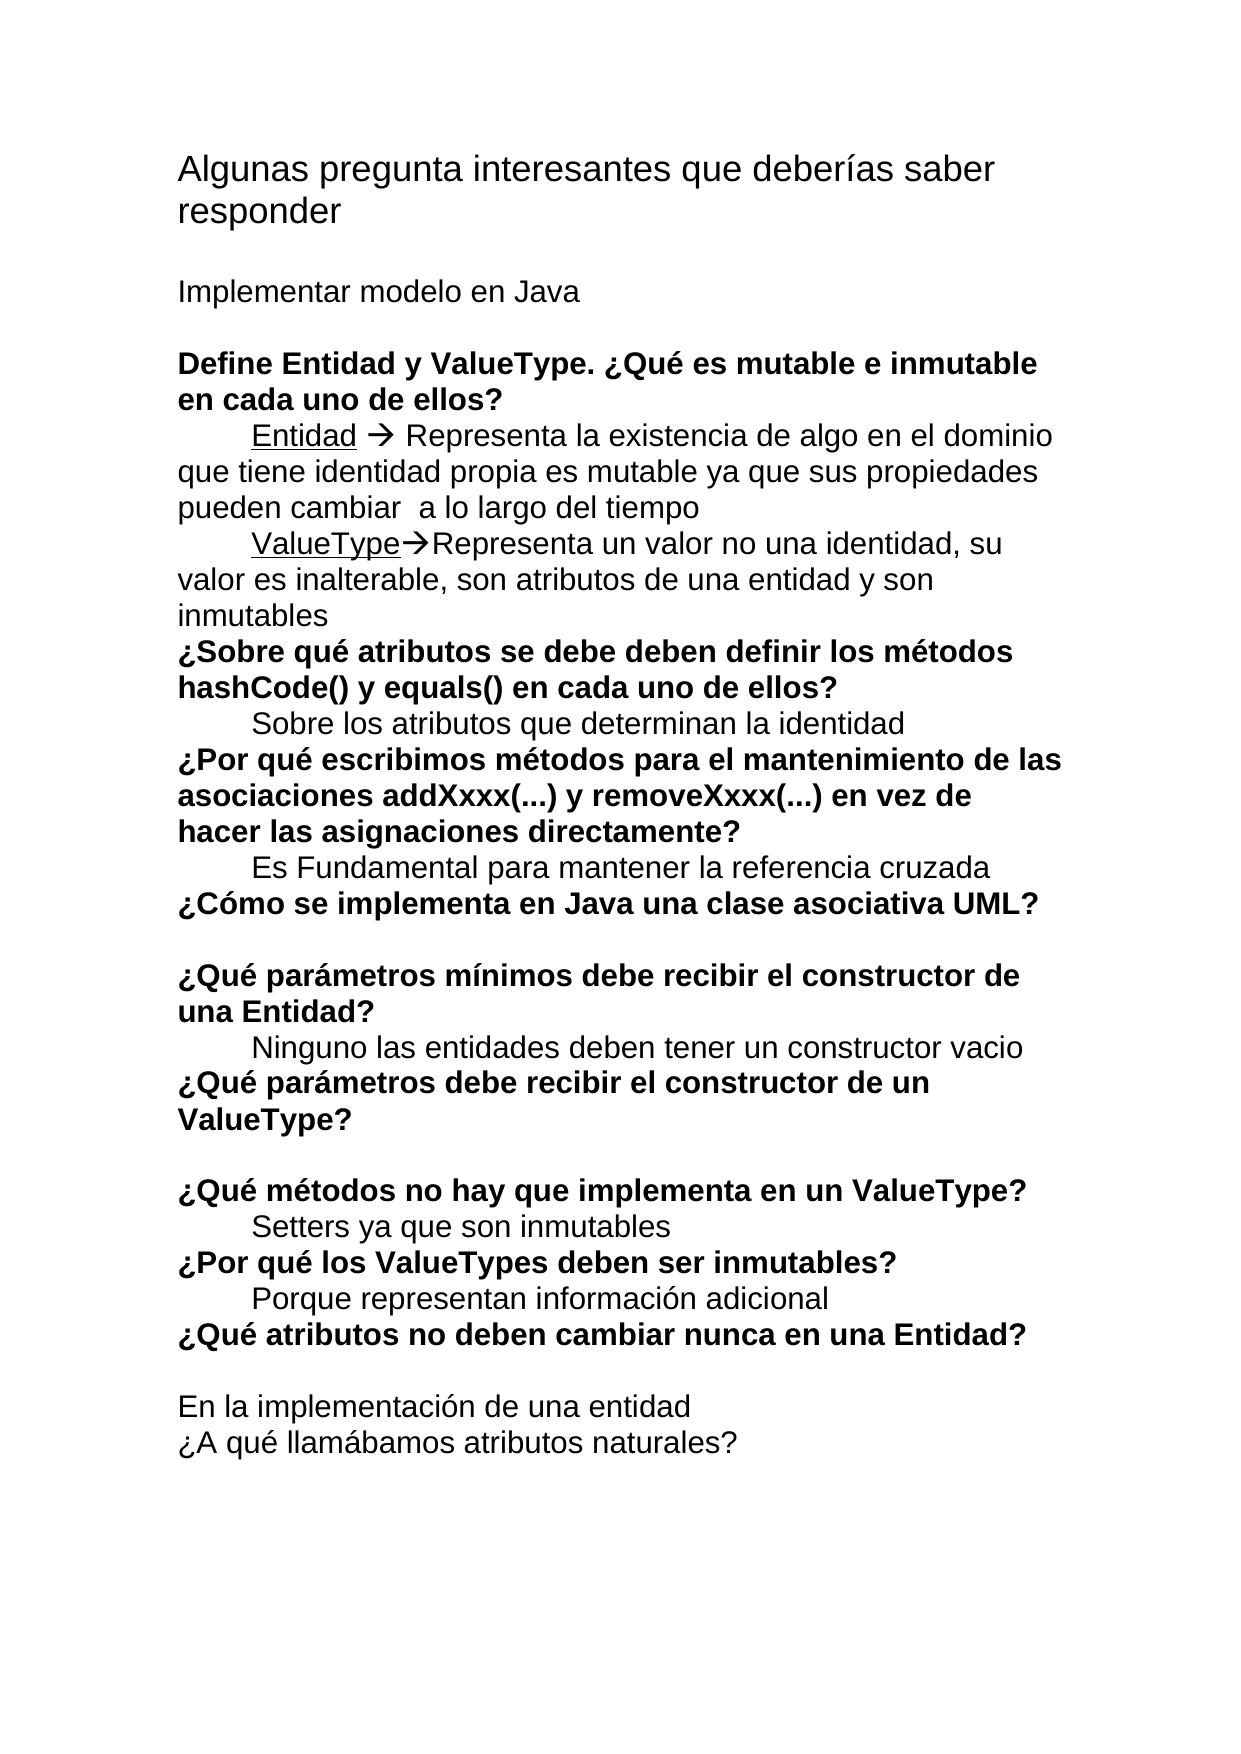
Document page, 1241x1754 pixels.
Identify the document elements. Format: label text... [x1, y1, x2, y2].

text ¿Por qué los ValueTypes deben ser inmutables? [177, 1244, 1063, 1280]
text ¿A qué llamábamos atributos naturales? [177, 1424, 1063, 1460]
text ¿Qué métodos no hay que implementa en un ValueType? [177, 1172, 1063, 1208]
text ¿Sobre qué atributos se debe deben definir los métodos [177, 633, 1063, 669]
text ValueTypeRepresenta un valor no una identidad, su valor es inalterable, son atributos de una entidad y son inmutables [177, 525, 1063, 633]
text Entidad Representa la existencia de algo en el dominio que tiene identidad propia es mutable ya que sus propiedades pueden cambiar a lo largo del tiempo [177, 417, 1063, 525]
text Setters ya que son inmutables [177, 1208, 1063, 1244]
text Sobre los atributos que determinan la identidad [177, 705, 1063, 741]
text hashCode() y equals() en cada uno de ellos? [177, 669, 1063, 705]
text ¿Cómo se implementa en Java una clase asociativa UML? [177, 885, 1063, 921]
text ¿Qué parámetros debe recibir el constructor de un ValueType? [177, 1064, 1063, 1136]
text Ninguno las entidades deben tener un constructor vacio [177, 1029, 1063, 1064]
text ¿Por qué escribimos métodos para el mantenimiento de las asociaciones addXxxx(...) y removeXxxx(...) en vez de hacer las asignaciones directamente? [177, 741, 1063, 849]
text Es Fundamental para mantener la referencia cruzada [177, 849, 1063, 885]
text En la implementación de una entidad [177, 1388, 1063, 1424]
text Define Entidad y ValueType. ¿Qué es mutable e inmutable en cada uno de ellos? [177, 345, 1063, 417]
text ¿Qué atributos no deben cambiar nunca en una Entidad? [177, 1316, 1063, 1352]
text Algunas pregunta interesantes que deberías saber responder [177, 148, 1063, 232]
text Porque representan información adicional [177, 1280, 1063, 1316]
text ¿Qué parámetros mínimos debe recibir el constructor de una Entidad? [177, 957, 1063, 1029]
text Implementar modelo en Java [177, 273, 1063, 309]
